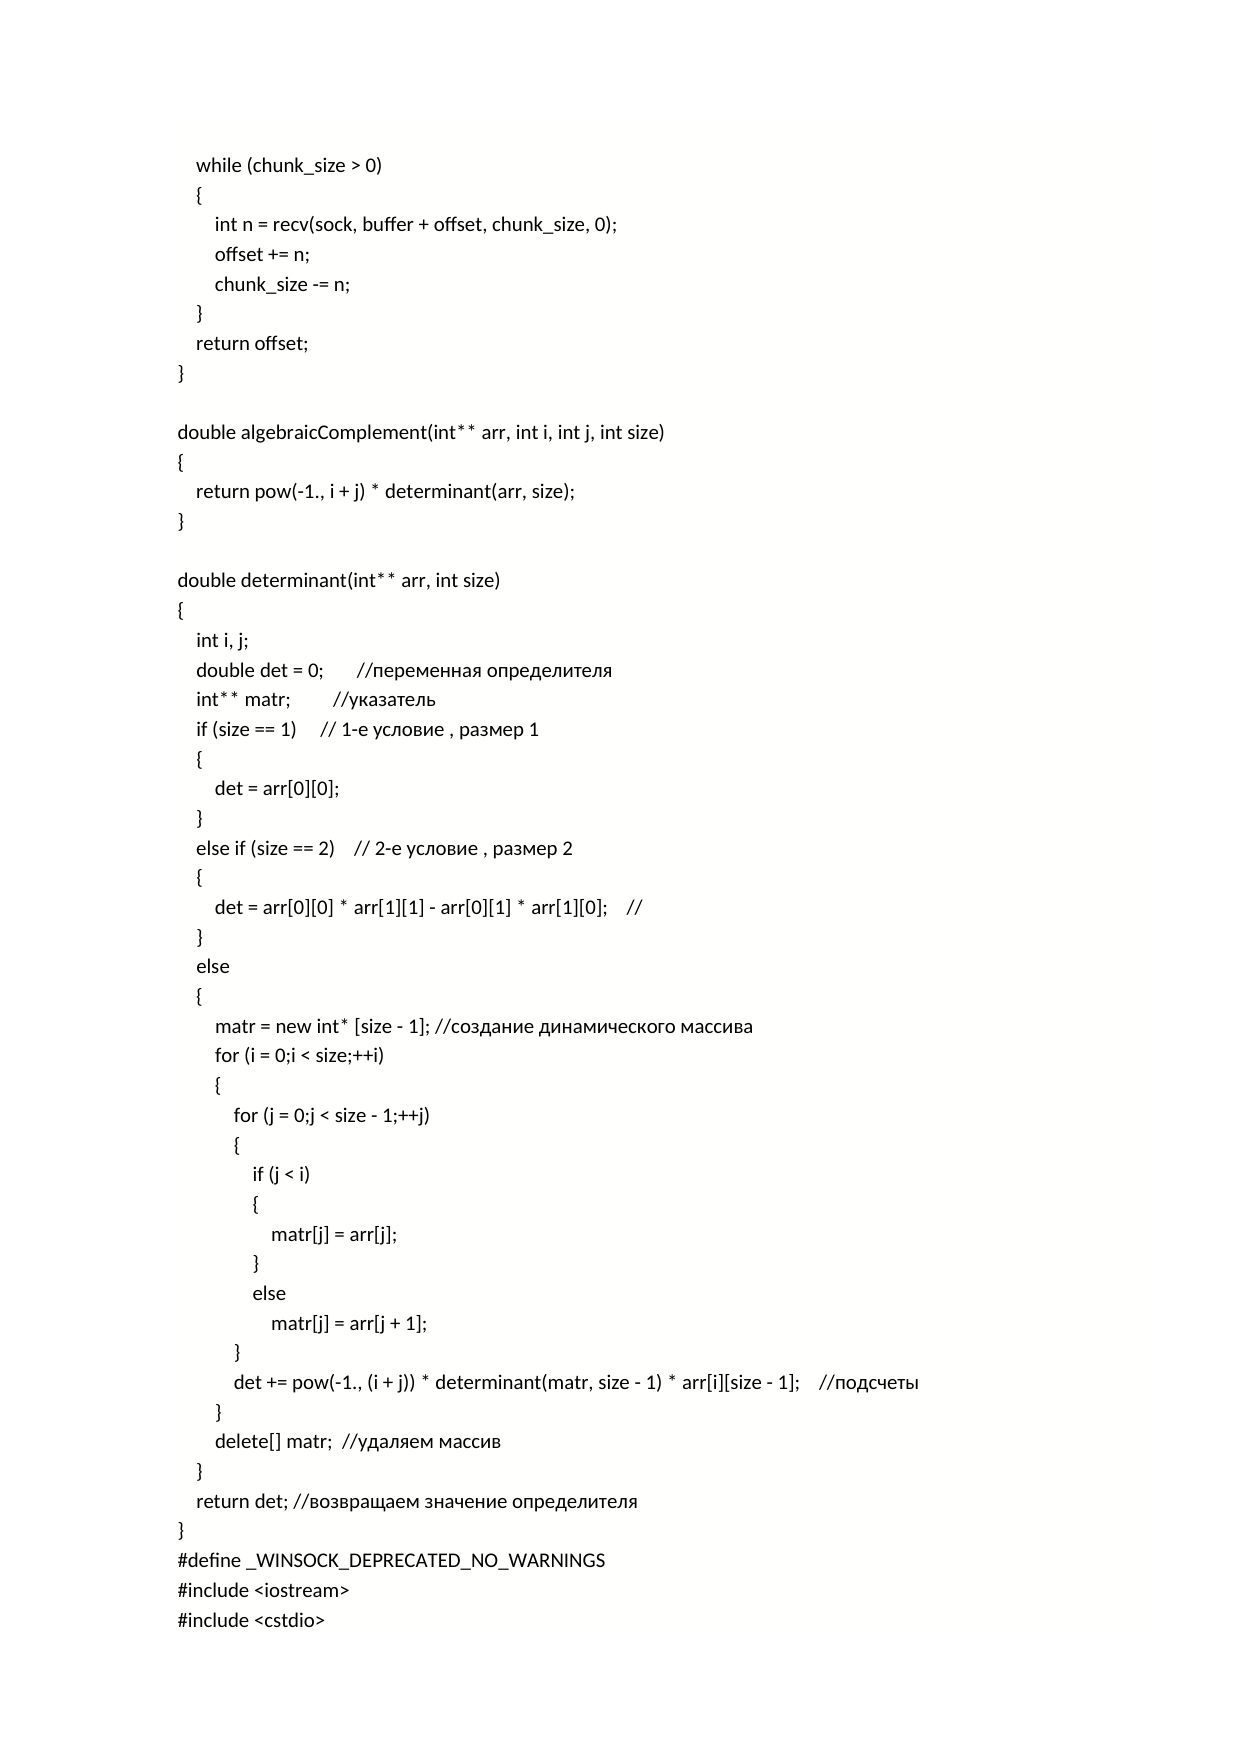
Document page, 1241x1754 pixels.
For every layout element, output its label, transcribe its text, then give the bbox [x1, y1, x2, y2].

text } [177, 504, 1152, 534]
text return det; //возвращаем значение определителя [177, 1484, 1152, 1513]
text return offset; [177, 326, 1152, 356]
text { [177, 1127, 1152, 1157]
text } [177, 1454, 1152, 1484]
text double algebraicComplement(int** arr, int i, int j, int size) [177, 415, 1152, 445]
text } [177, 1335, 1152, 1365]
text else [177, 1276, 1152, 1306]
text else [177, 949, 1152, 979]
text return pow(-1., i + j) * determinant(arr, size); [177, 474, 1152, 504]
text { [177, 979, 1152, 1009]
text } [177, 356, 1152, 385]
text for (j = 0;j < size - 1;++j) [177, 1098, 1152, 1127]
text if (j < i) [177, 1157, 1152, 1187]
text matr = new int* [size - 1]; //создание динамического массива [177, 1009, 1152, 1038]
text { [177, 1068, 1152, 1098]
text } [177, 296, 1152, 326]
text { [177, 177, 1152, 207]
text int n = recv(sock, buffer + offset, chunk_size, 0); [177, 207, 1152, 237]
text chunk_size -= n; [177, 267, 1152, 296]
text double det = 0; //переменная определителя [177, 652, 1152, 682]
text #include <cstdio> [177, 1602, 1152, 1632]
text else if (size == 2) // 2-е условие , размер 2 [177, 831, 1152, 860]
text int i, j; [177, 623, 1152, 652]
text matr[j] = arr[j + 1]; [177, 1306, 1152, 1335]
text det = arr[0][0]; [177, 771, 1152, 801]
text } [177, 1513, 1152, 1543]
text } [177, 1395, 1152, 1424]
text offset += n; [177, 237, 1152, 267]
text } [177, 1246, 1152, 1276]
text while (chunk_size > 0) [177, 148, 1152, 177]
text #include <iostream> [177, 1573, 1152, 1602]
text int** matr; //указатель [177, 682, 1152, 712]
text det = arr[0][0] * arr[1][1] - arr[0][1] * arr[1][0]; // [177, 890, 1152, 920]
text } [177, 801, 1152, 831]
text #define _WINSOCK_DEPRECATED_NO_WARNINGS [177, 1543, 1152, 1573]
text matr[j] = arr[j]; [177, 1217, 1152, 1246]
text det += pow(-1., (i + j)) * determinant(matr, size - 1) * arr[i][size - 1]; //подсчеты [177, 1365, 1152, 1395]
text { [177, 860, 1152, 890]
text } [177, 920, 1152, 949]
text { [177, 742, 1152, 771]
text if (size == 1) // 1-е условие , размер 1 [177, 712, 1152, 742]
text { [177, 593, 1152, 623]
text for (i = 0;i < size;++i) [177, 1038, 1152, 1068]
text delete[] matr; //удаляем массив [177, 1424, 1152, 1454]
text { [177, 445, 1152, 474]
text { [177, 1187, 1152, 1217]
text double determinant(int** arr, int size) [177, 563, 1152, 593]
